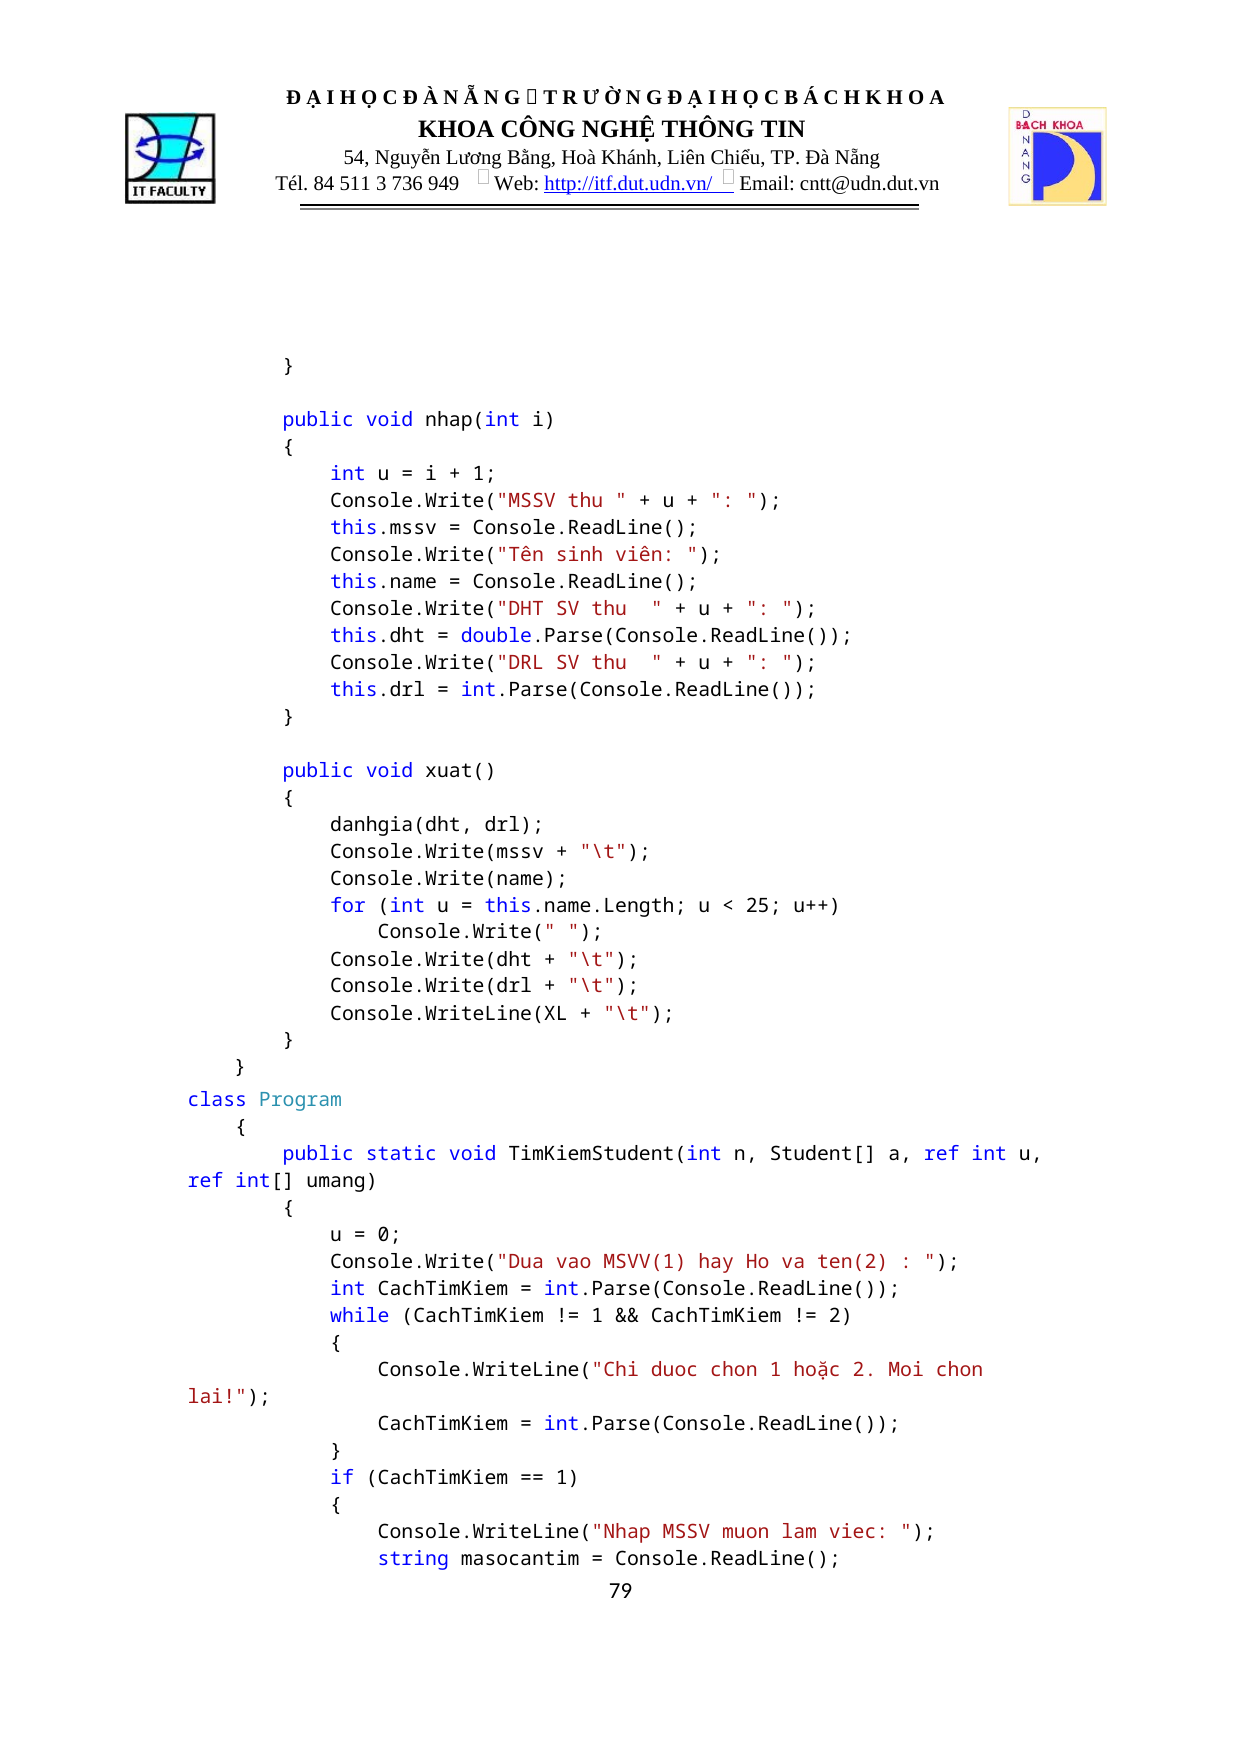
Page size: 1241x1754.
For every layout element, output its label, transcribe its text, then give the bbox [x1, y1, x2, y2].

text if (CachTimKiem == 1) [187, 1463, 1053, 1490]
picture [720, 164, 753, 188]
text Console.Write(dht + "\t"); [187, 945, 1053, 972]
text } [186, 1053, 985, 1079]
text this.name = Console.ReadLine(); [187, 567, 1053, 594]
picture [1008, 107, 1107, 206]
text this.mssv = Console.ReadLine(); [187, 513, 1053, 540]
text u = 0; [187, 1221, 1053, 1247]
text this.dht = double.Parse(Console.ReadLine()); [187, 621, 1053, 648]
text Console.Write("Dua vao MSVV(1) hay Ho va ten(2) : "); [187, 1247, 1053, 1274]
text { [187, 1328, 1053, 1355]
text { [187, 783, 1053, 810]
text } [187, 1436, 1053, 1463]
text { [187, 1193, 1053, 1221]
text { [187, 1113, 1053, 1139]
picture [124, 112, 217, 205]
text this.drl = int.Parse(Console.ReadLine()); [187, 675, 1053, 702]
text int u = i + 1; [187, 459, 1053, 486]
text Console.Write("DRL SV thu " + u + ": "); [187, 648, 1053, 675]
text CachTimKiem = int.Parse(Console.ReadLine()); [187, 1409, 1053, 1436]
text public static void TimKiemStudent(int n, Student[] a, ref int u, ref int[] umang) [187, 1139, 1053, 1193]
text Console.Write("DHT SV thu " + u + ": "); [187, 594, 1053, 621]
text } [187, 351, 1053, 378]
text Console.WriteLine("Chi duoc chon 1 hoặc 2. Moi chon lai!"); [187, 1355, 1053, 1409]
text Console.WriteLine(XL + "\t"); [187, 999, 1053, 1026]
text while (CachTimKiem != 1 && CachTimKiem != 2) [187, 1301, 1053, 1328]
text } [187, 702, 1053, 729]
text Console.Write(drl + "\t"); [187, 972, 1053, 999]
text Console.Write(" "); [187, 918, 1053, 945]
text Console.WriteLine("Nhap MSSV muon lam viec: "); [187, 1517, 1053, 1544]
text Console.Write(name); [187, 864, 1053, 891]
text { [187, 432, 1053, 459]
text string masocantim = Console.ReadLine(); [187, 1544, 1053, 1571]
text for (int u = this.name.Length; u < 25; u++) [187, 891, 1053, 918]
picture [475, 164, 508, 188]
text Console.Write("MSSV thu " + u + ": "); [187, 486, 1053, 513]
text class Program [187, 1086, 1053, 1113]
text } [187, 1026, 1053, 1053]
text danhgia(dht, drl); [187, 810, 1053, 837]
text public void xuat() [187, 756, 1053, 783]
text int CachTimKiem = int.Parse(Console.ReadLine()); [187, 1274, 1053, 1301]
text { [187, 1490, 1053, 1517]
text Console.Write("Tên sinh viên: "); [187, 540, 1053, 567]
text Console.Write(mssv + "\t"); [187, 837, 1053, 864]
text public void nhap(int i) [187, 405, 1053, 432]
